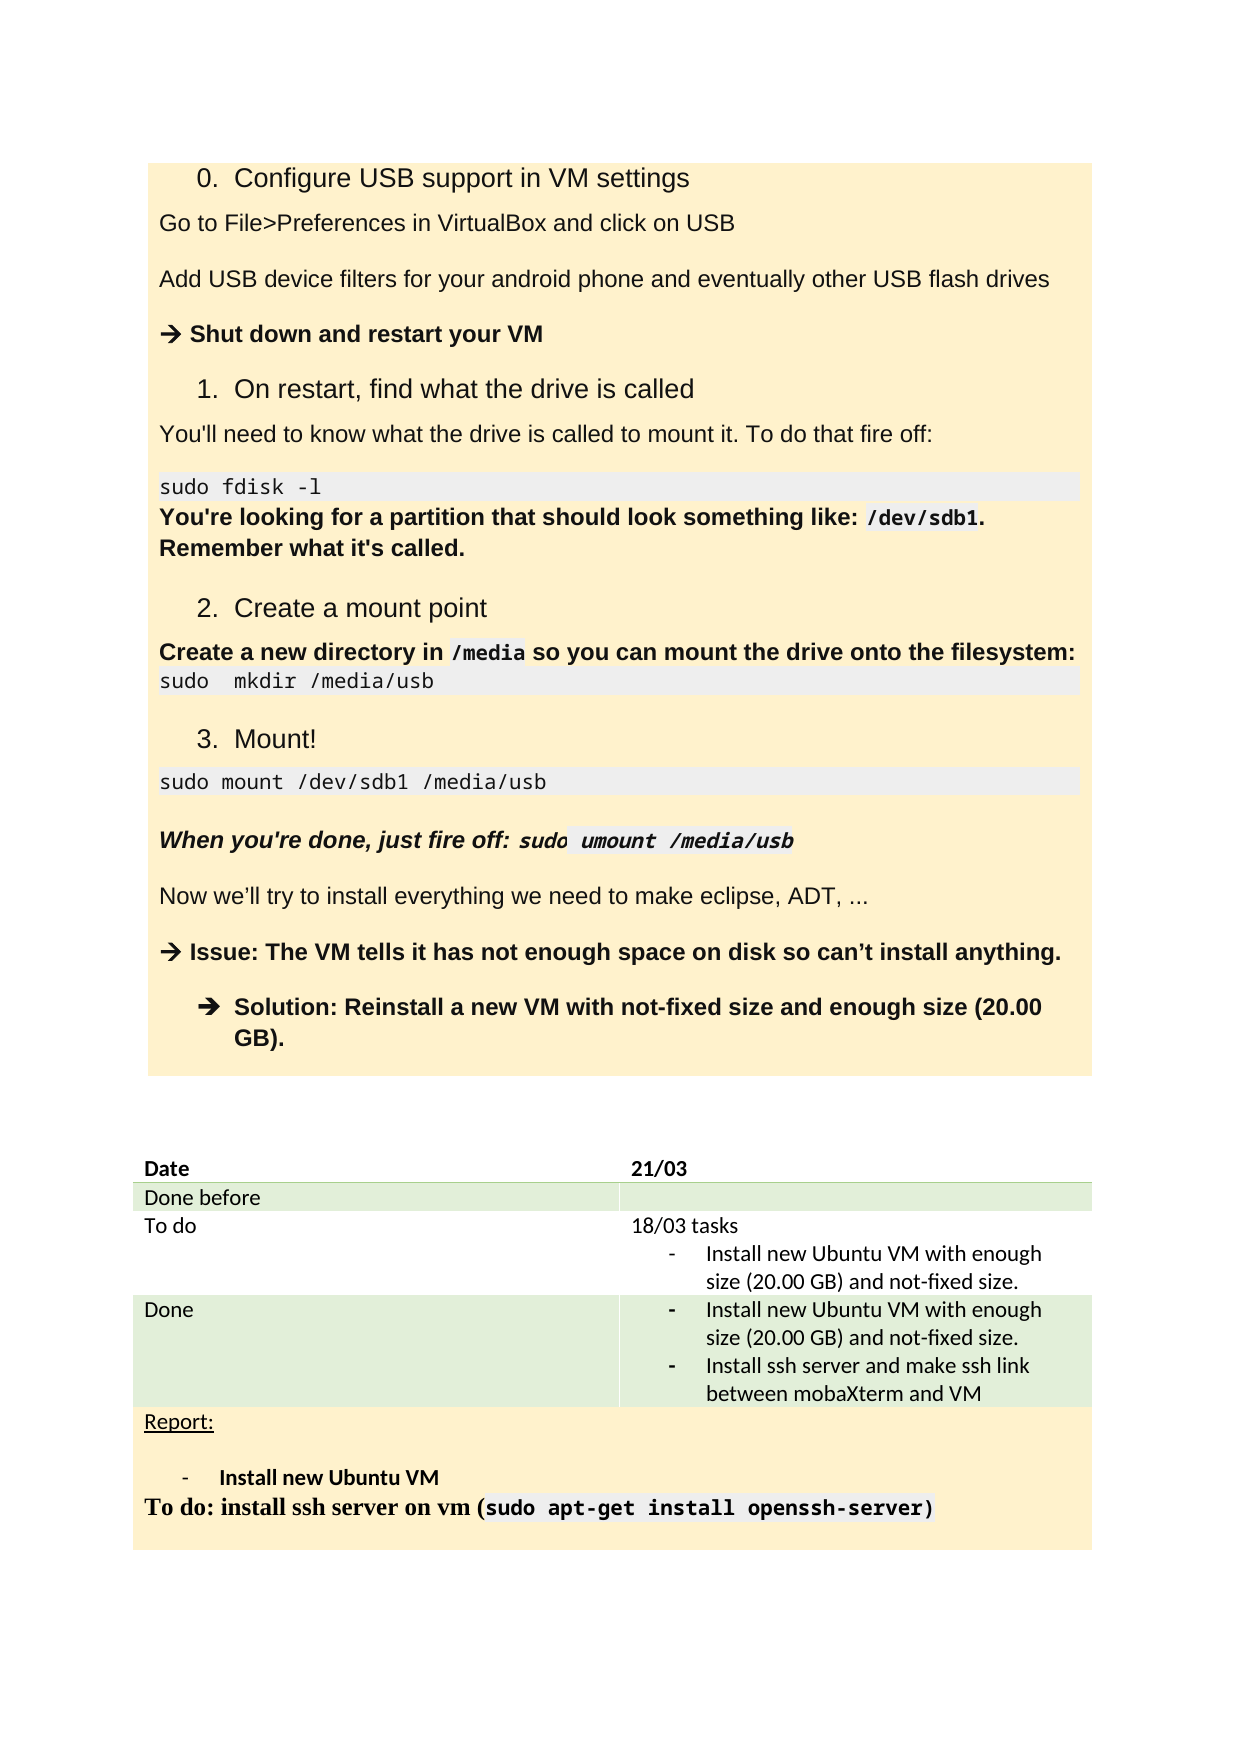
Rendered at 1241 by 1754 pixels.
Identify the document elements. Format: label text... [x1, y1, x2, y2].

table_cell 18/03 tasks Install new Ubuntu VM with enough size (20.00 GB) and not-fixed size. [620, 1211, 1092, 1295]
table_cell To do [133, 1211, 619, 1295]
table_cell [620, 1183, 1092, 1211]
table_cell Report: Install new Ubuntu VM To do: install ssh server on vm (sudo apt-get install openssh-server) [133, 1407, 1092, 1550]
table_cell Install new Ubuntu VM with enough size (20.00 GB) and not-fixed size. Install ssh server and make ssh link between mobaXterm and VM [620, 1295, 1092, 1407]
table_header Date [133, 1154, 619, 1182]
table_cell Done before [133, 1183, 619, 1211]
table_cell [148, 163, 1092, 1076]
table_cell Done [133, 1295, 619, 1407]
table_header 21/03 [620, 1154, 1092, 1182]
